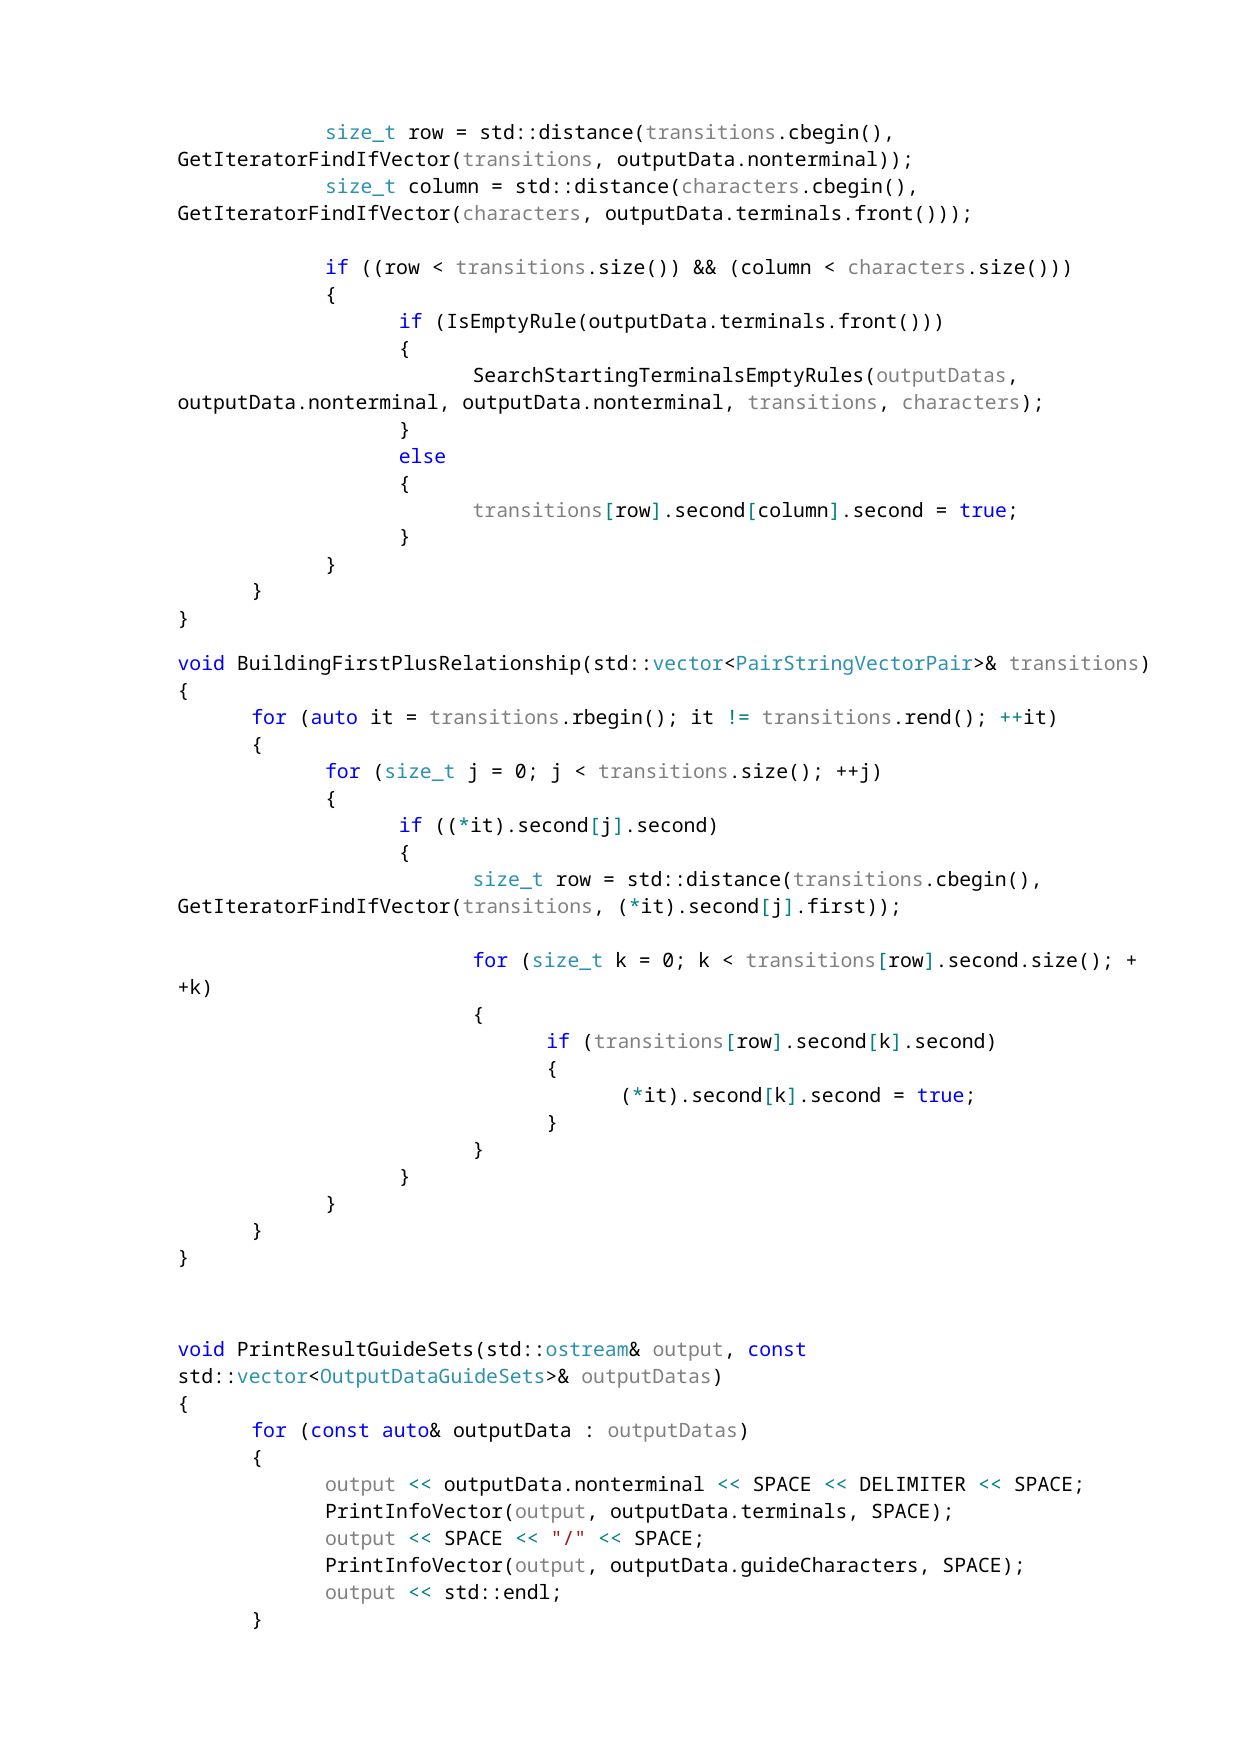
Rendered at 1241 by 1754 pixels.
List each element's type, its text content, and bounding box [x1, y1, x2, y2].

text size_t column = std::distance(characters.cbegin(), GetIteratorFindIfVector(characters, outputData.terminals.front())); [177, 172, 1152, 226]
text else [177, 442, 1152, 469]
text { [177, 784, 1152, 811]
text { [177, 1389, 1152, 1417]
text if ((row < transitions.size()) && (column < characters.size())) [177, 253, 1152, 280]
text } [177, 604, 1152, 631]
text size_t row = std::distance(transitions.cbegin(), GetIteratorFindIfVector(transitions, outputData.nonterminal)); [177, 118, 1152, 172]
text for (size_t k = 0; k < transitions[row].second.size(); ++k) [177, 946, 1152, 1000]
text output << outputData.nonterminal << SPACE << DELIMITER << SPACE; [177, 1471, 1152, 1497]
text size_t row = std::distance(transitions.cbegin(), GetIteratorFindIfVector(transitions, (*it).second[j].first)); [177, 865, 1152, 919]
text } [177, 1189, 1152, 1216]
text { [177, 469, 1152, 496]
text for (size_t j = 0; j < transitions.size(); ++j) [177, 757, 1152, 784]
text } [177, 1243, 1152, 1270]
text } [177, 550, 1152, 577]
text transitions[row].second[column].second = true; [177, 496, 1152, 523]
text SearchStartingTerminalsEmptyRules(outputDatas, outputData.nonterminal, outputData.nonterminal, transitions, characters); [177, 361, 1152, 415]
text } [177, 415, 1152, 442]
text } [177, 1135, 1152, 1162]
text if (transitions[row].second[k].second) [177, 1027, 1152, 1054]
text { [177, 838, 1152, 865]
text PrintInfoVector(output, outputData.guideCharacters, SPACE); [177, 1551, 1152, 1578]
text PrintInfoVector(output, outputData.terminals, SPACE); [177, 1497, 1152, 1524]
text { [177, 1443, 1152, 1471]
text void PrintResultGuideSets(std::ostream& output, const std::vector<OutputDataGuideSets>& outputDatas) [177, 1336, 1152, 1389]
text { [177, 280, 1152, 307]
text } [177, 1108, 1152, 1135]
text { [177, 334, 1152, 361]
text } [177, 577, 1152, 604]
text for (const auto& outputData : outputDatas) [177, 1417, 1152, 1443]
text output << SPACE << "/" << SPACE; [177, 1524, 1152, 1551]
text if ((*it).second[j].second) [177, 811, 1152, 838]
text if (IsEmptyRule(outputData.terminals.front())) [177, 307, 1152, 334]
text { [177, 1054, 1152, 1081]
text } [177, 1216, 1152, 1243]
text { [177, 676, 1152, 703]
text { [177, 730, 1152, 757]
text } [177, 523, 1152, 550]
text output << std::endl; [177, 1578, 1152, 1605]
text } [177, 1162, 1152, 1189]
text } [177, 1605, 1152, 1632]
text for (auto it = transitions.rbegin(); it != transitions.rend(); ++it) [177, 703, 1152, 730]
text void BuildingFirstPlusRelationship(std::vector<PairStringVectorPair>& transitions) [177, 649, 1152, 676]
text { [177, 1000, 1152, 1027]
text (*it).second[k].second = true; [177, 1081, 1152, 1108]
